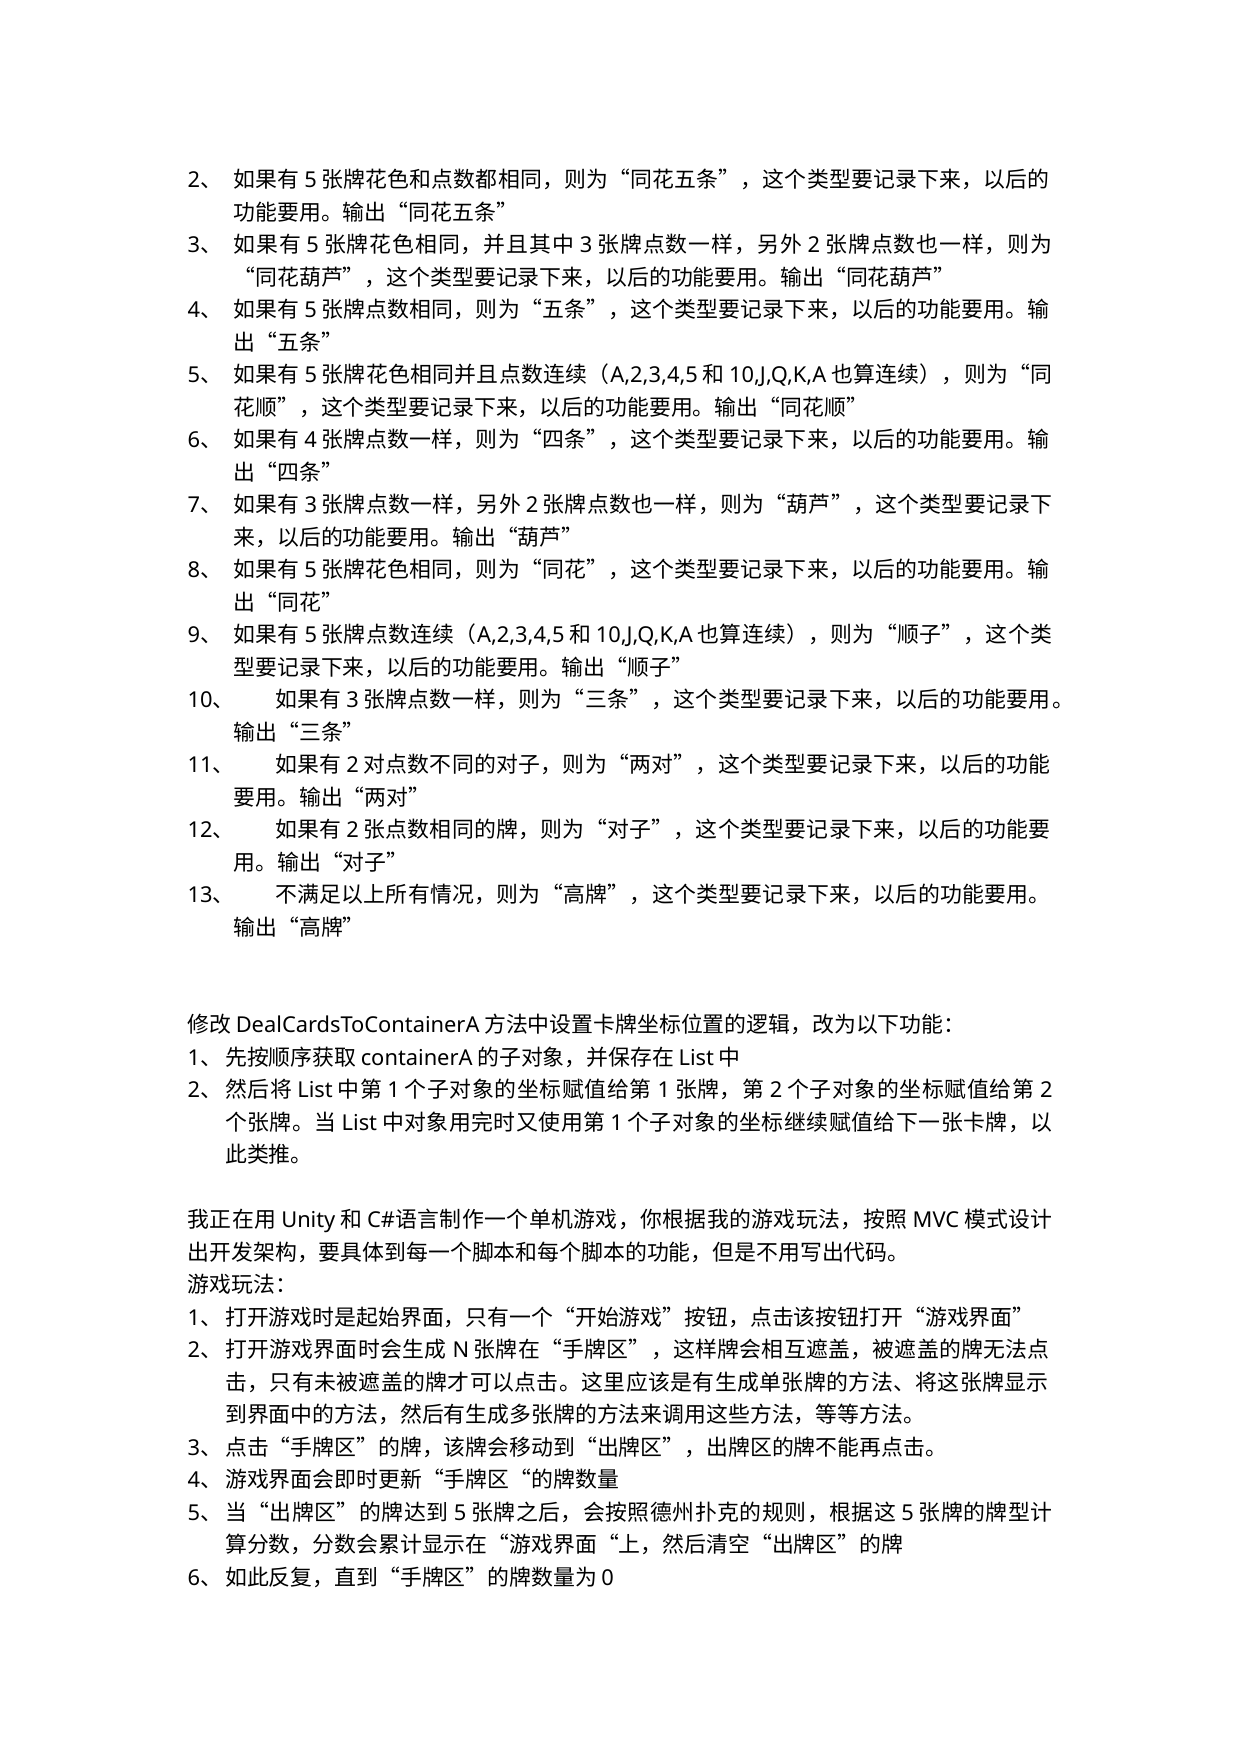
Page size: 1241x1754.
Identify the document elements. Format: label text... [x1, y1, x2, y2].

list 当“出牌区”的牌达到5张牌之后，会按照德州扑克的规则，根据这5张牌的牌型计算分数，分数会累计显示在“游戏界面“上，然后清空“出牌区”的牌 [187, 1494, 1053, 1559]
list 如此反复，直到“手牌区”的牌数量为0 [187, 1559, 1053, 1592]
text 我正在用Unity和C#语言制作一个单机游戏，你根据我的游戏玩法，按照MVC模式设计出开发架构，要具体到每一个脚本和每个脚本的功能，但是不用写出代码。 [187, 1202, 1053, 1267]
list 如果有5张牌花色相同并且点数连续（A,2,3,4,5和10,J,Q,K,A也算连续），则为“同花顺”，这个类型要记录下来，以后的功能要用。输出“同花顺” [187, 357, 1053, 422]
text 修改DealCardsToContainerA方法中设置卡牌坐标位置的逻辑，改为以下功能： [187, 1007, 1053, 1039]
list 游戏界面会即时更新“手牌区“的牌数量 [187, 1462, 1053, 1494]
list 如果有5张牌花色相同，则为“同花”，这个类型要记录下来，以后的功能要用。输出“同花” [187, 552, 1053, 617]
list 如果有4张牌点数一样，则为“四条”，这个类型要记录下来，以后的功能要用。输出“四条” [187, 422, 1053, 487]
list 不满足以上所有情况，则为“高牌”，这个类型要记录下来，以后的功能要用。输出“高牌” [187, 877, 1053, 942]
list 如果有5张牌点数相同，则为“五条”，这个类型要记录下来，以后的功能要用。输出“五条” [187, 292, 1053, 357]
list 如果有5张牌花色相同，并且其中3张牌点数一样，另外2张牌点数也一样，则为“同花葫芦”，这个类型要记录下来，以后的功能要用。输出“同花葫芦” [187, 227, 1053, 292]
list 如果有2对点数不同的对子，则为“两对”，这个类型要记录下来，以后的功能要用。输出“两对” [187, 747, 1053, 812]
list 点击“手牌区”的牌，该牌会移动到“出牌区”，出牌区的牌不能再点击。 [187, 1429, 1053, 1462]
list 如果有5张牌花色和点数都相同，则为“同花五条”，这个类型要记录下来，以后的功能要用。输出“同花五条” [187, 162, 1053, 227]
list 如果有5张牌点数连续（A,2,3,4,5和10,J,Q,K,A也算连续），则为“顺子”，这个类型要记录下来，以后的功能要用。输出“顺子” [187, 617, 1053, 682]
text 游戏玩法： [187, 1267, 1053, 1299]
list 如果有3张牌点数一样，则为“三条”，这个类型要记录下来，以后的功能要用。输出“三条” [187, 682, 1053, 747]
list 先按顺序获取containerA的子对象，并保存在List中 [187, 1039, 1053, 1072]
list 打开游戏界面时会生成N张牌在“手牌区”，这样牌会相互遮盖，被遮盖的牌无法点击，只有未被遮盖的牌才可以点击。这里应该是有生成单张牌的方法、将这张牌显示到界面中的方法，然后有生成多张牌的方法来调用这些方法，等等方法。 [187, 1332, 1053, 1429]
list 如果有2张点数相同的牌，则为“对子”，这个类型要记录下来，以后的功能要用。输出“对子” [187, 812, 1053, 877]
list 如果有3张牌点数一样，另外2张牌点数也一样，则为“葫芦”，这个类型要记录下来，以后的功能要用。输出“葫芦” [187, 487, 1053, 552]
list 然后将List中第1个子对象的坐标赋值给第1张牌，第2个子对象的坐标赋值给第2个张牌。当List中对象用完时又使用第1个子对象的坐标继续赋值给下一张卡牌，以此类推。 [187, 1072, 1053, 1169]
list 打开游戏时是起始界面，只有一个“开始游戏”按钮，点击该按钮打开“游戏界面” [187, 1299, 1053, 1332]
